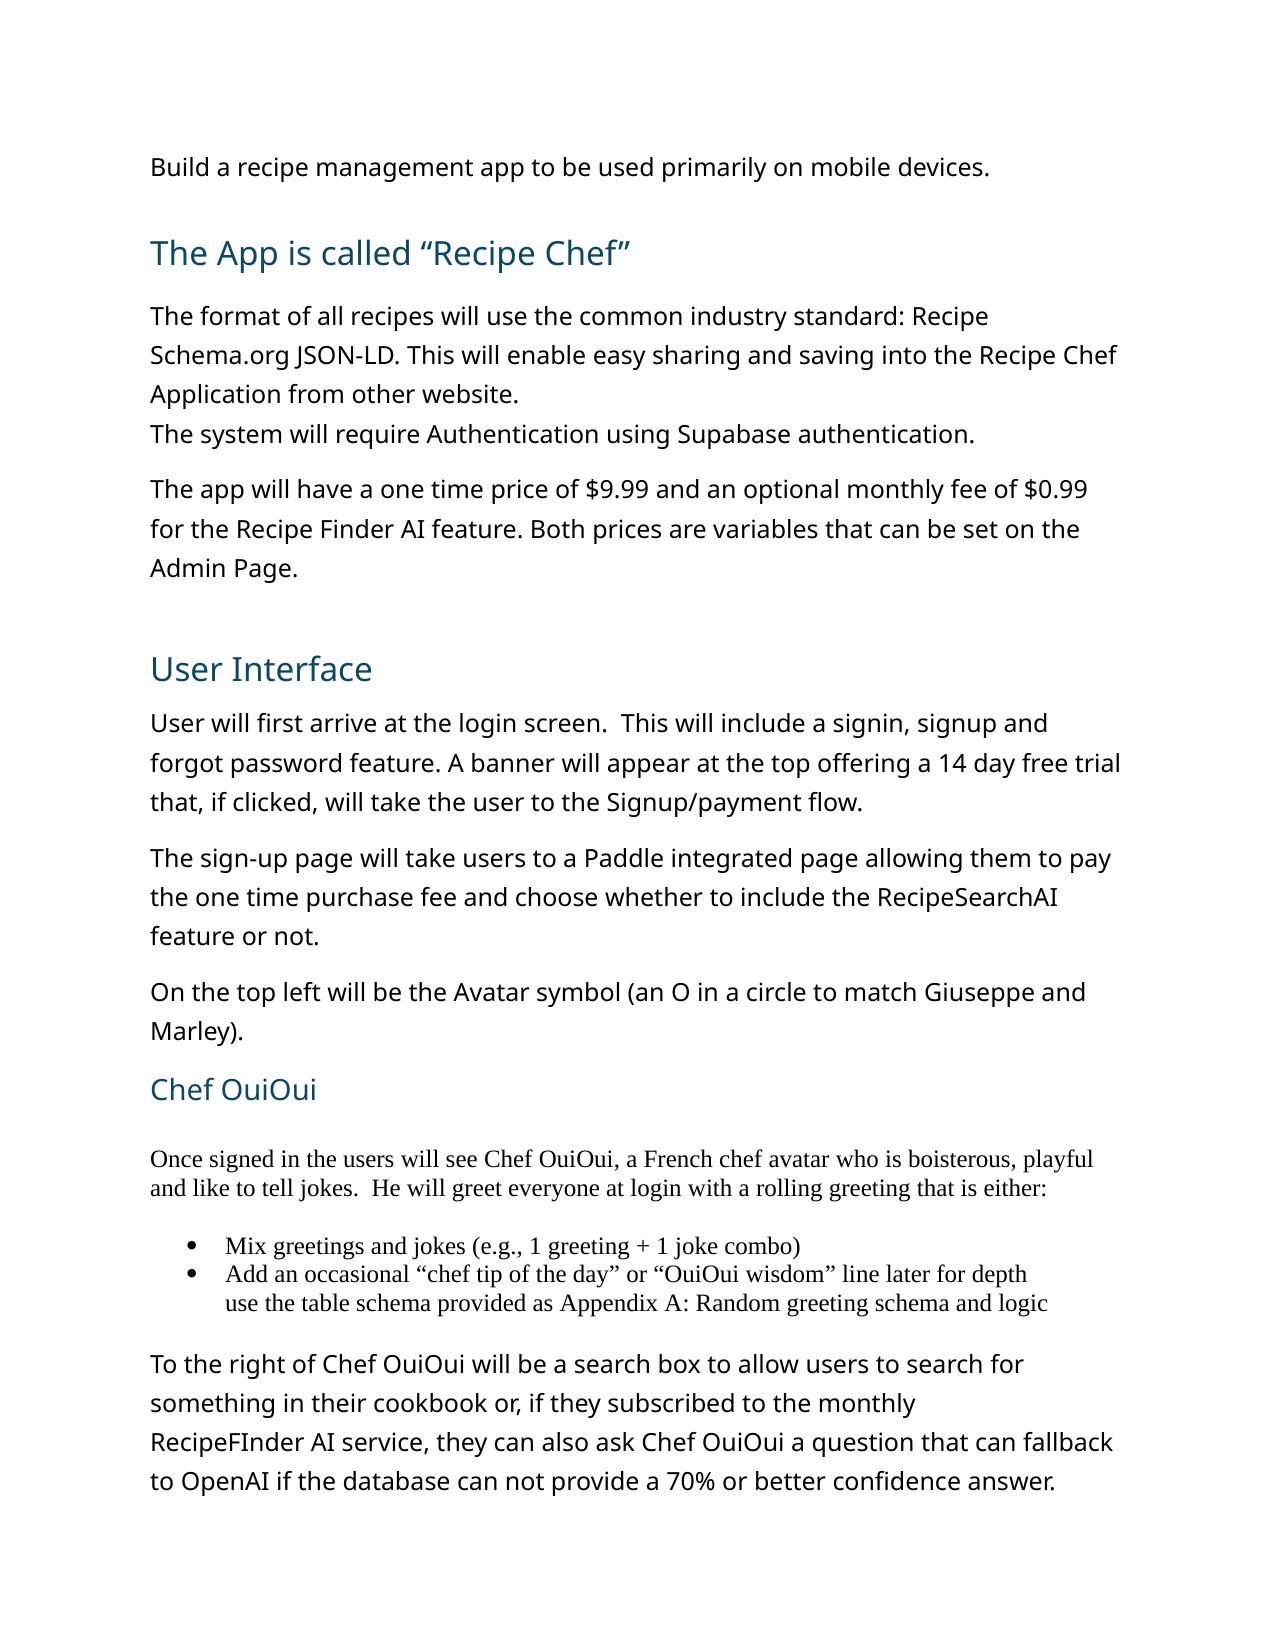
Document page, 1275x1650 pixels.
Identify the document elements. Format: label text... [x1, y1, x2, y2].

text The sign-up page will take users to a Paddle integrated page allowing them to pay the one time purchase fee and choose whether to include the RecipeSearchAI feature or not. [150, 840, 1125, 953]
text Once signed in the users will see Chef OuiOui, a French chef avatar who is boisterous, playful and like to tell jokes. He will greet everyone at login with a rolling greeting that is either: [150, 1144, 1125, 1202]
subtitle Chef OuiOui [150, 1069, 1125, 1109]
text User will first arrive at the login screen. This will include a signin, signup and forgot password feature. A banner will appear at the top offering a 14 day free trial that, if clicked, will take the user to the Signup/payment flow. [150, 706, 1125, 818]
text Build a recipe management app to be used primarily on mobile devices. The App is called “Recipe Chef” [150, 150, 1125, 275]
text The format of all recipes will use the common industry standard: Recipe Schema.org JSON-LD. This will enable easy sharing and saving into the Recipe Chef Application from other website. The system will require Authentication using Supabase authentication. [150, 299, 1125, 450]
text On the top left will be the Avatar symbol (an O in a circle to match Giuseppe and Marley). [150, 974, 1125, 1048]
list Add an occasional “chef tip of the day” or “OuiOui wisdom” line later for depth use the table schema provided as Appendix A: Random greeting schema and logic [187, 1289, 1125, 1346]
list Mix greetings and jokes (e.g., 1 greeting + 1 joke combo) [187, 1231, 1125, 1259]
text The app will have a one time price of $9.99 and an optional monthly fee of $0.99 for the Recipe Finder AI feature. Both prices are variables that can be set on the Admin Page. [150, 472, 1125, 624]
subtitle User Interface [150, 646, 1125, 691]
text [150, 1375, 1125, 1449]
